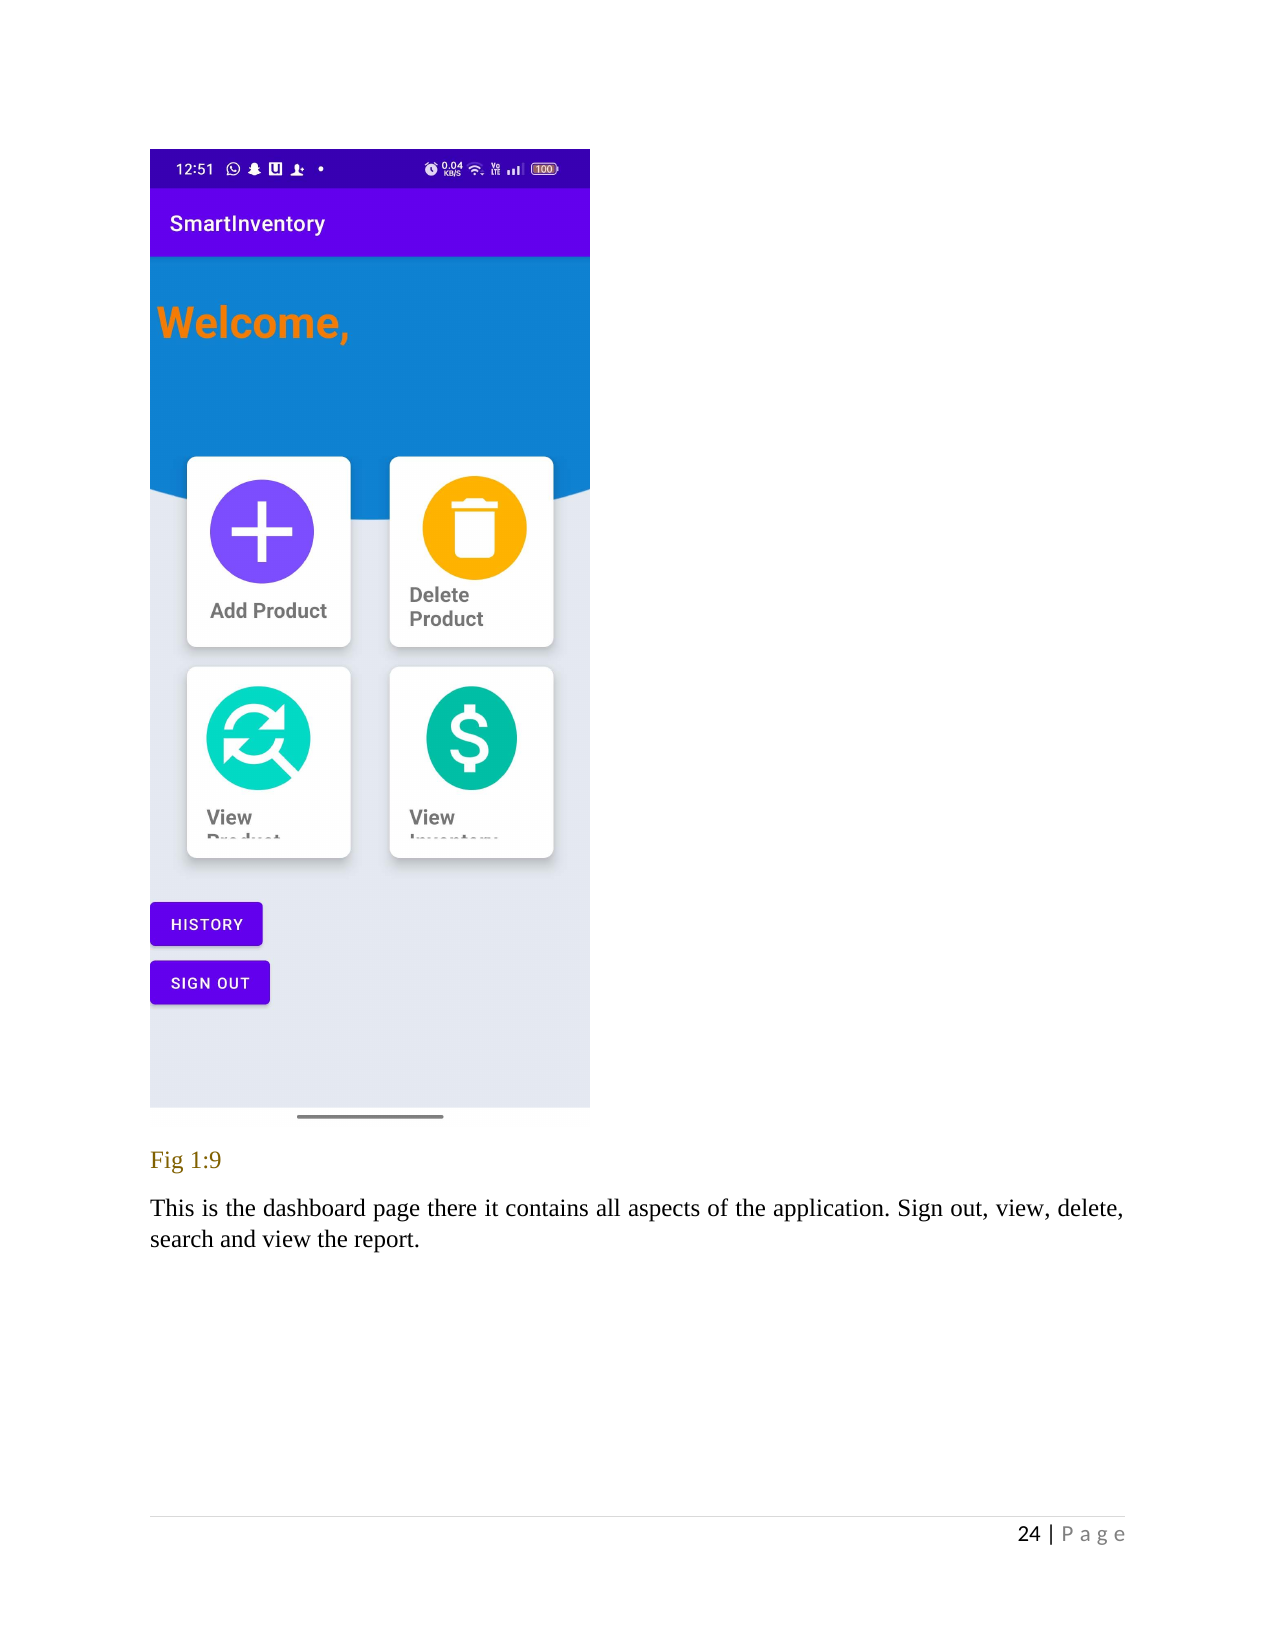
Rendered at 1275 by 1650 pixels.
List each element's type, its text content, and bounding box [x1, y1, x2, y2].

text This is the dashboard page there it contains all aspects of the application. Sign out, view, delete, search and view the report. [150, 1193, 1125, 1253]
text Fig 1:9 [150, 1145, 1125, 1174]
picture [150, 149, 590, 1127]
